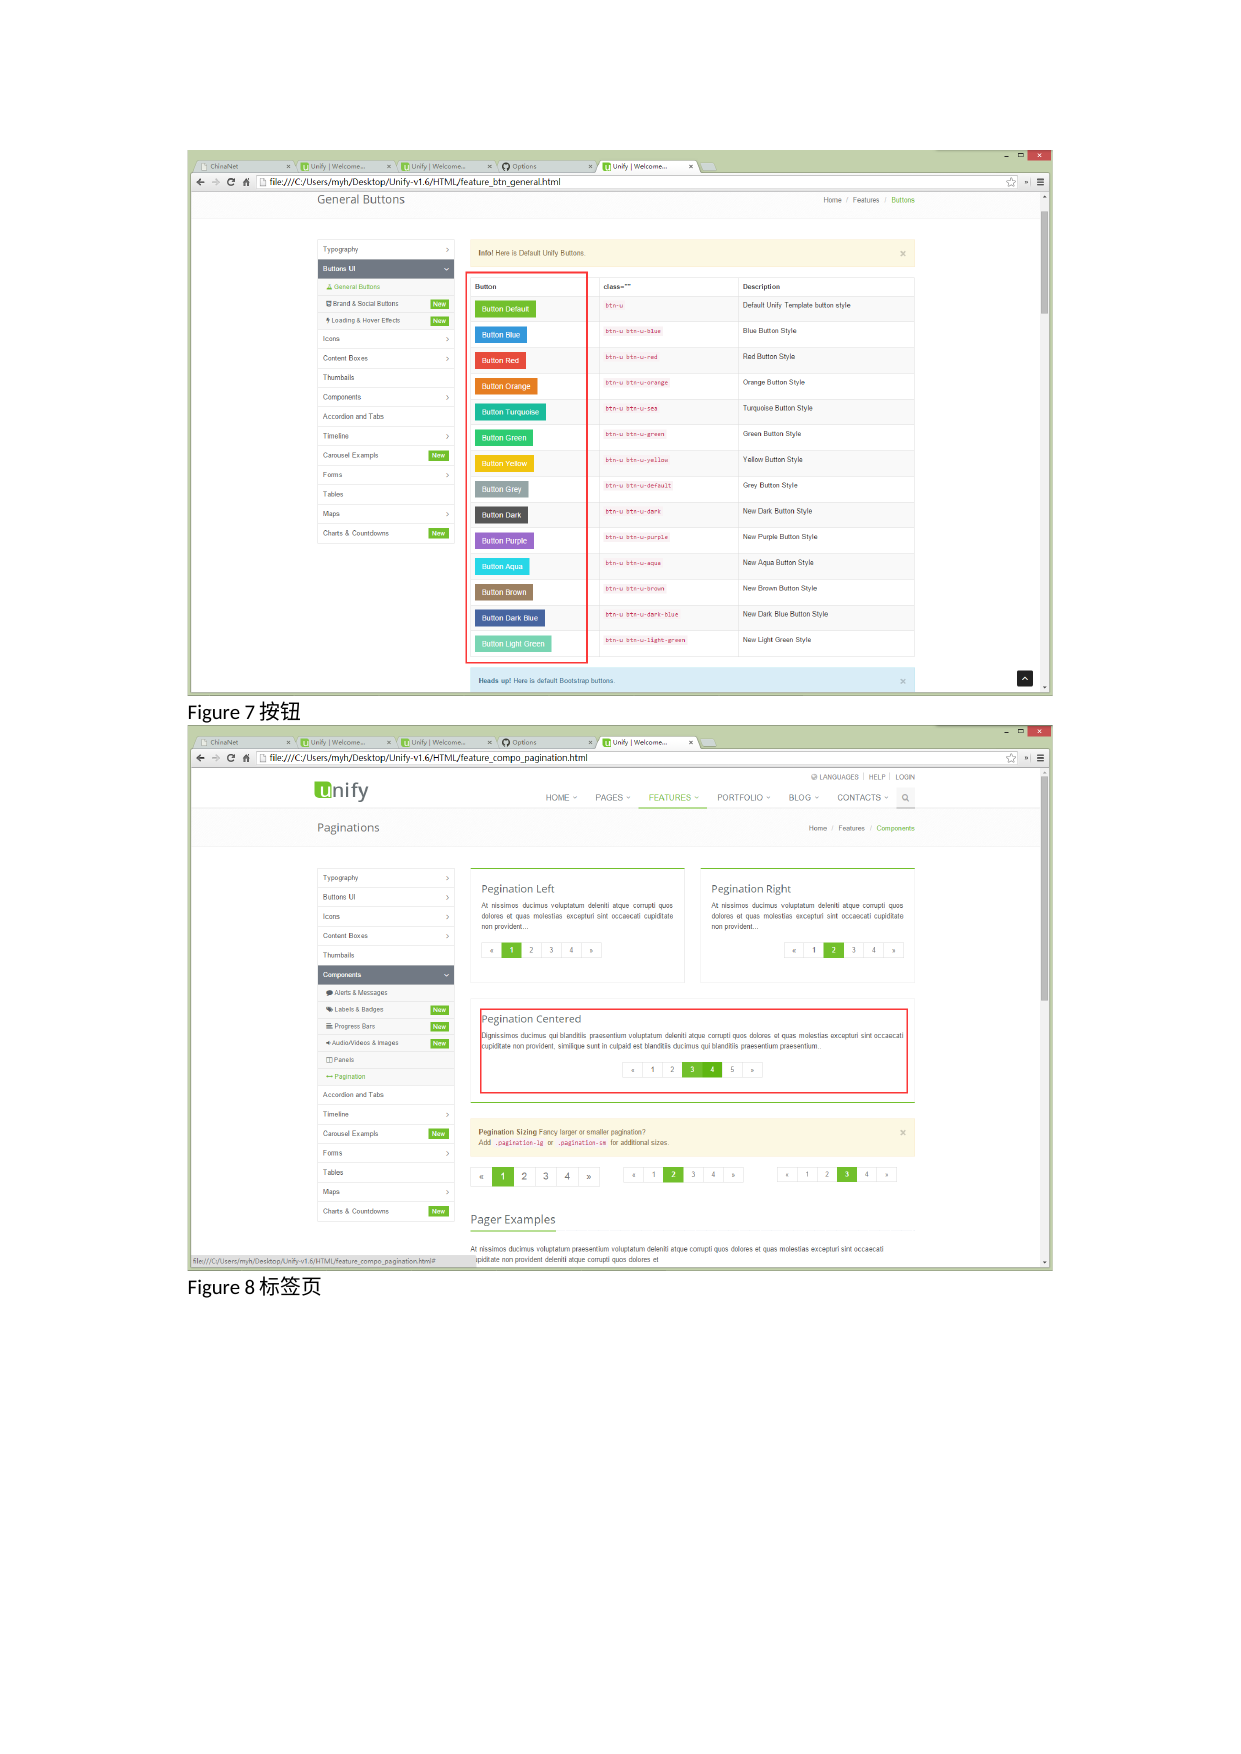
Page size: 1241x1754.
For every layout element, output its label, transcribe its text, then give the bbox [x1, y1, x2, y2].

text Figure 7按钮 [187, 696, 1053, 725]
text Figure 8标签页 [187, 1271, 1053, 1301]
picture [187, 725, 1053, 1271]
picture [187, 150, 1053, 696]
